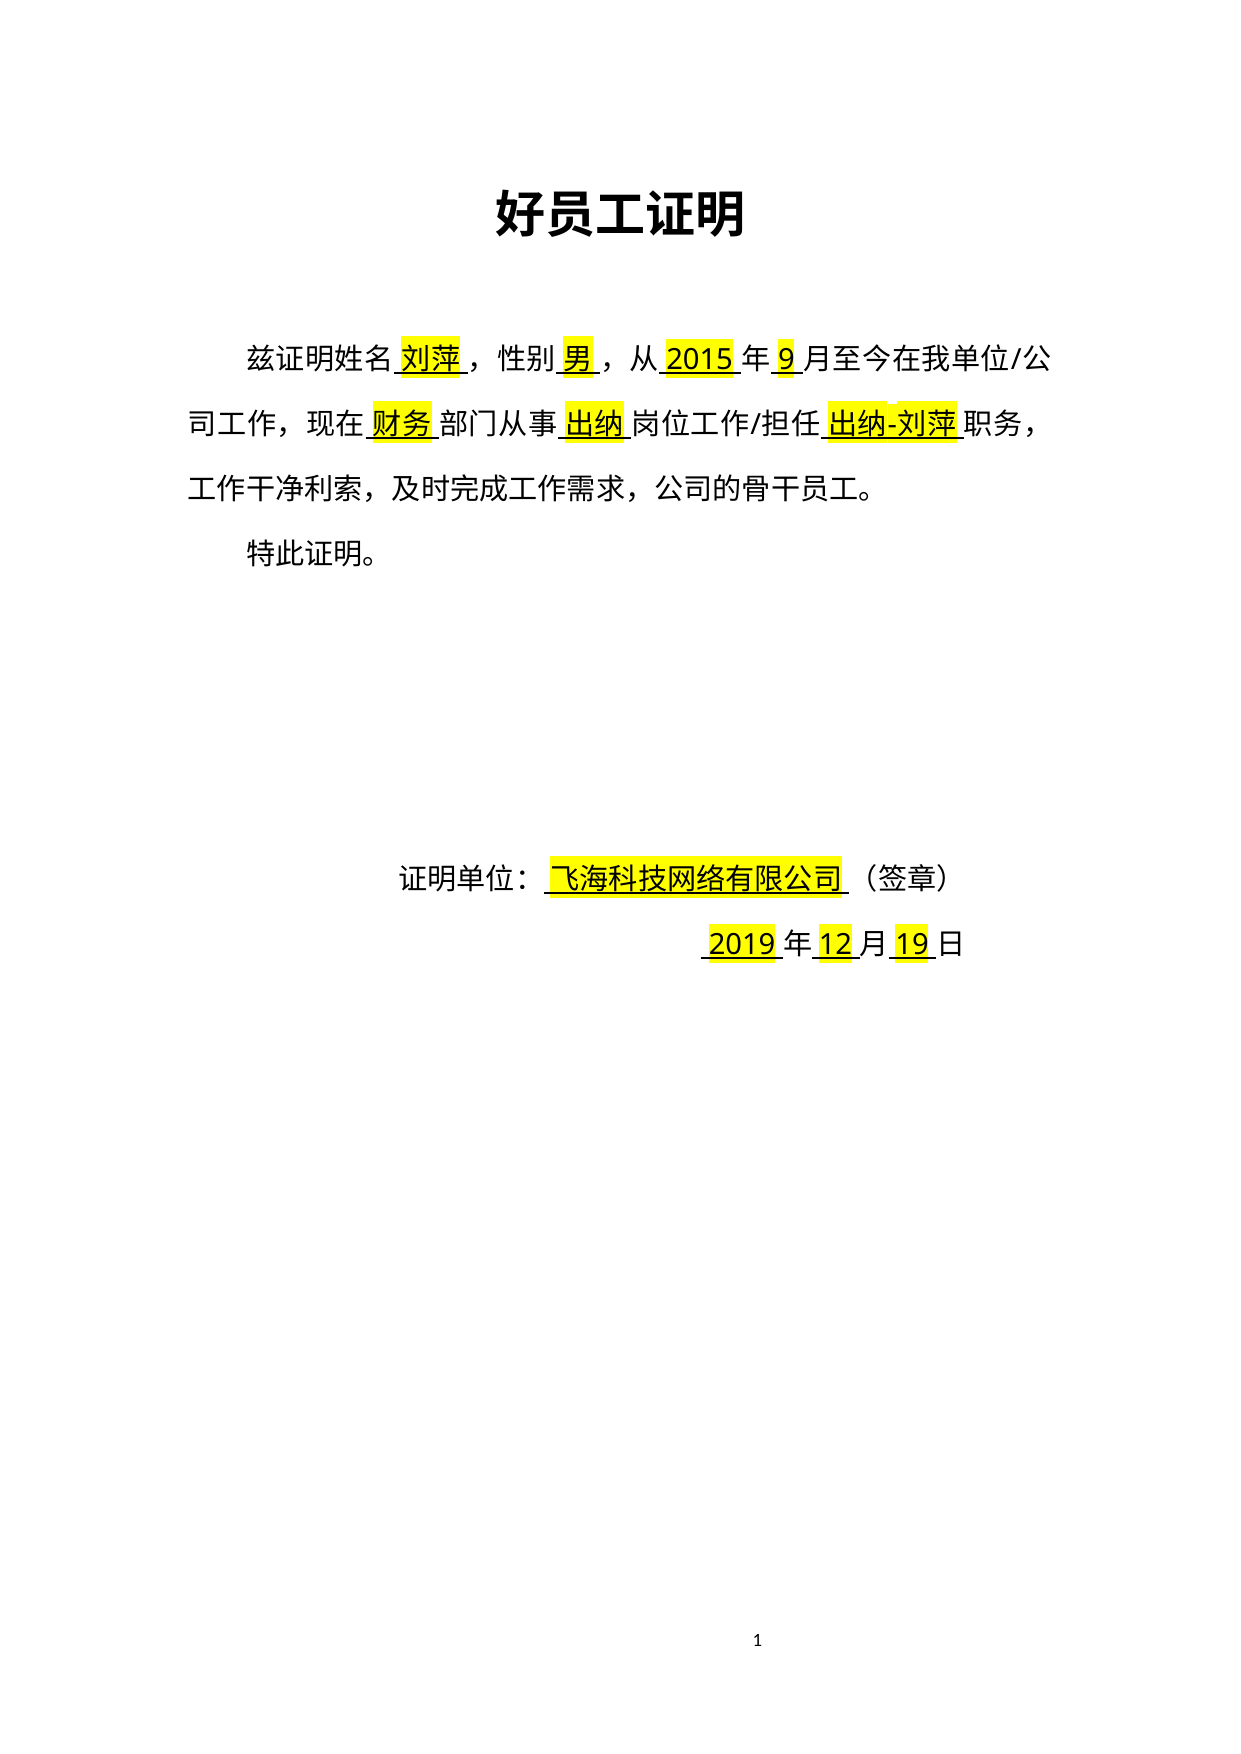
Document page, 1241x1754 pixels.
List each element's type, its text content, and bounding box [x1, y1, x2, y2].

text 特此证明。 [187, 519, 1053, 584]
text 2019 年 12 月 19 日 [187, 909, 965, 974]
text 好员工证明 [187, 162, 1053, 259]
text 证明单位： 飞海科技网络有限公司 （签章） [187, 844, 965, 909]
text 兹证明姓名 刘萍 ，性别 男 ，从 2015 年 9 月至今在我单位/公司工作，现在 财务 部门从事 出纳 岗位工作/担任 出纳-刘萍 职务，工作干净利索，及时完成工作需求，公司的骨干员工。 [187, 324, 1053, 519]
